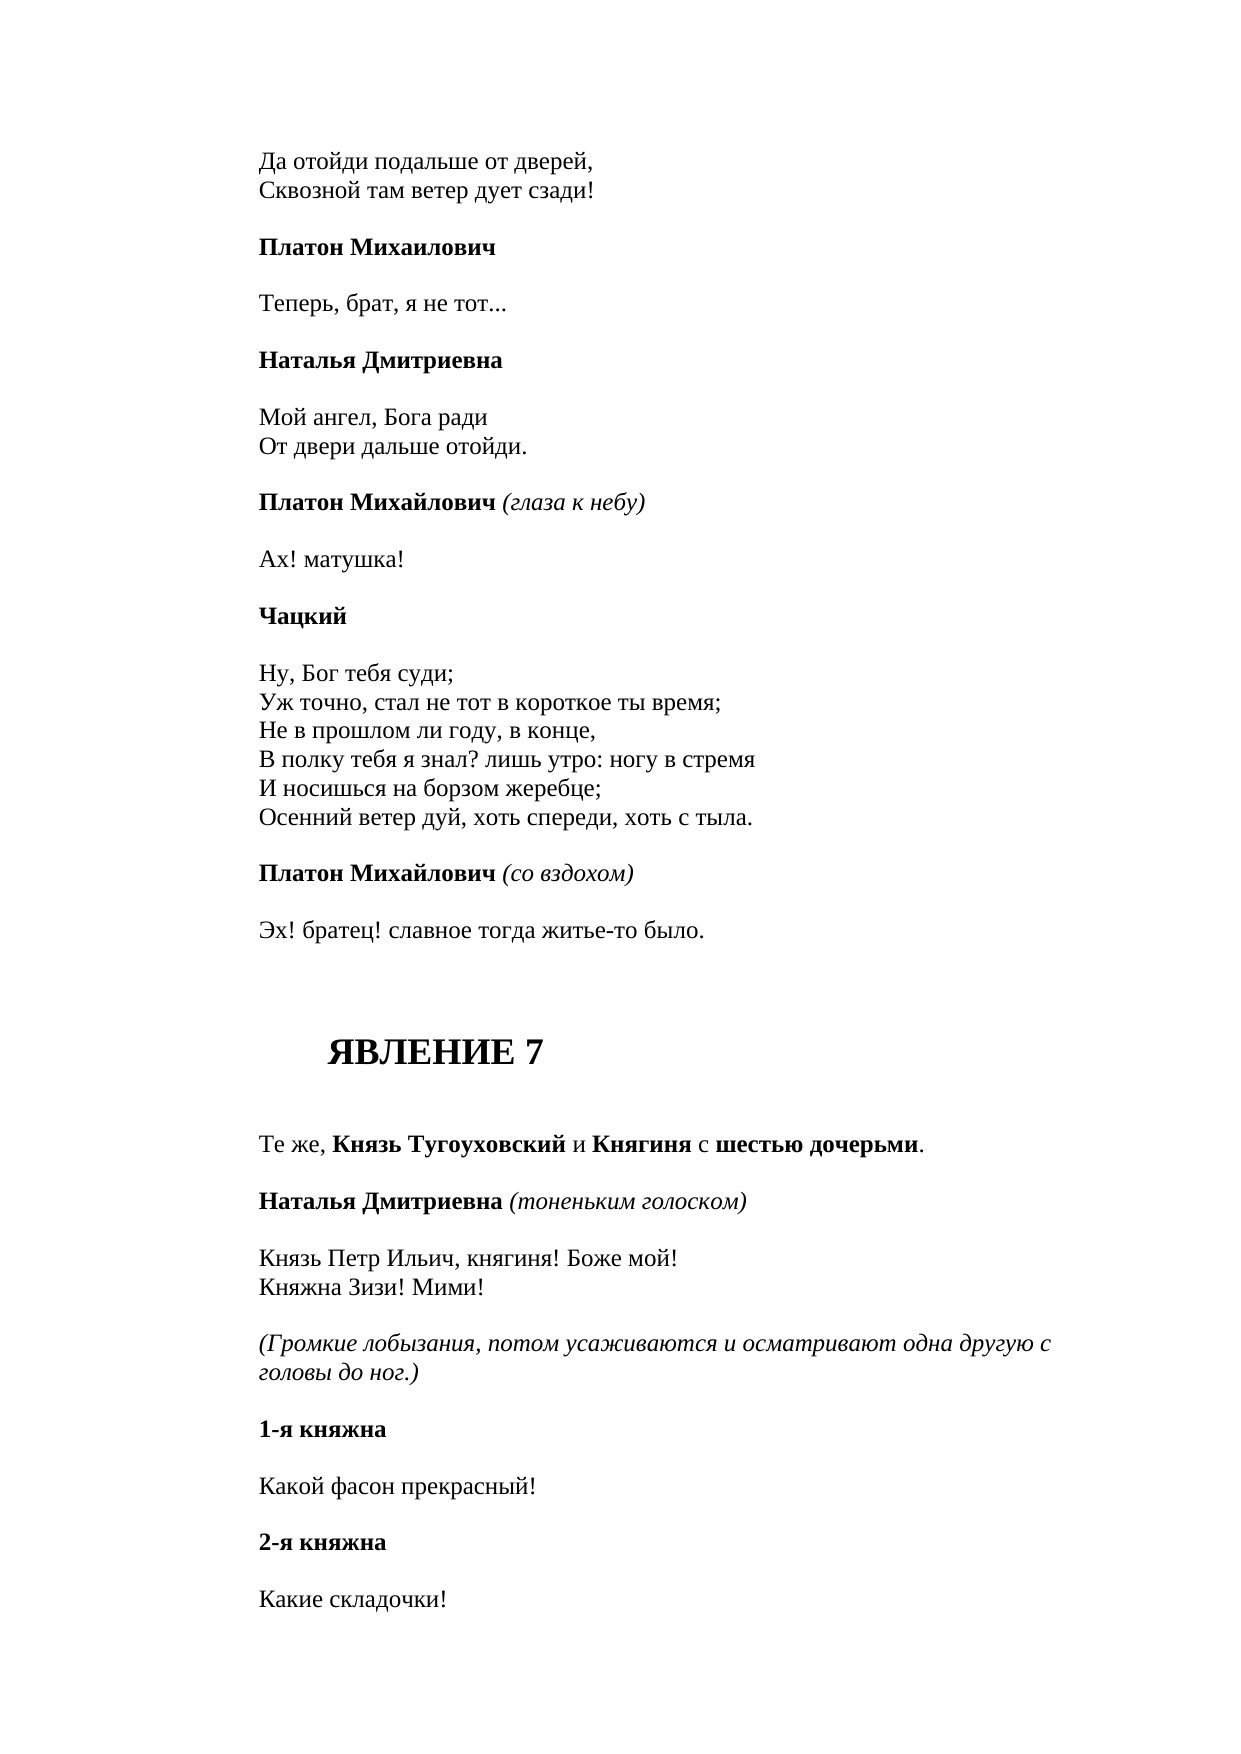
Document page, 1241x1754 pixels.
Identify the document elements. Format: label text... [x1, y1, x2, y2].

text Да отойди подальше от дверей, [252, 146, 1152, 175]
text Платон Михайлович (со вздохом) [252, 858, 1152, 887]
text Платон Михаилович [252, 232, 1152, 260]
text головы до ног.) [252, 1357, 1152, 1386]
text Эх! братец! славное тогда житье-то было. [252, 915, 1152, 944]
text Уж точно, стал не тот в короткое ты время; [252, 687, 1152, 715]
text 2-я княжна [252, 1527, 1152, 1556]
text От двери дальше отойди. [252, 431, 1152, 459]
text ЯВЛЕНИЕ 7 [327, 1029, 1152, 1072]
text (Громкие лобызания, потом усаживаются и осматривают одна другую с [252, 1328, 1152, 1357]
text Наталья Дмитриевна [252, 345, 1152, 374]
text Ну, Бог тебя суди; [252, 658, 1152, 687]
text Наталья Дмитриевна (тоненьким голоском) [252, 1186, 1152, 1215]
text 1-я княжна [252, 1414, 1152, 1443]
text Мой ангел, Бога ради [252, 402, 1152, 431]
text Теперь, брат, я не тот... [252, 288, 1152, 317]
text Не в прошлом ли году, в конце, [252, 715, 1152, 744]
text Княжна Зизи! Мими! [252, 1272, 1152, 1300]
text Какие складочки! [252, 1584, 1152, 1613]
text Князь Петр Ильич, княгиня! Боже мой! [252, 1243, 1152, 1272]
text Ах! матушка! [252, 544, 1152, 573]
text И носишься на борзом жеребце; [252, 773, 1152, 802]
text Какой фасон прекрасный! [252, 1471, 1152, 1499]
text Чацкий [252, 601, 1152, 630]
text В полку тебя я знал? лишь утро: ногу в стремя [252, 744, 1152, 773]
text Те же, Князь Тугоуховский и Княгиня с шестью дочерьми. [252, 1129, 1152, 1158]
text Сквозной там ветер дует сзади! [252, 175, 1152, 204]
text Осенний ветер дуй, хоть спереди, хоть с тыла. [252, 802, 1152, 830]
text Платон Михайлович (глаза к небу) [252, 487, 1152, 516]
